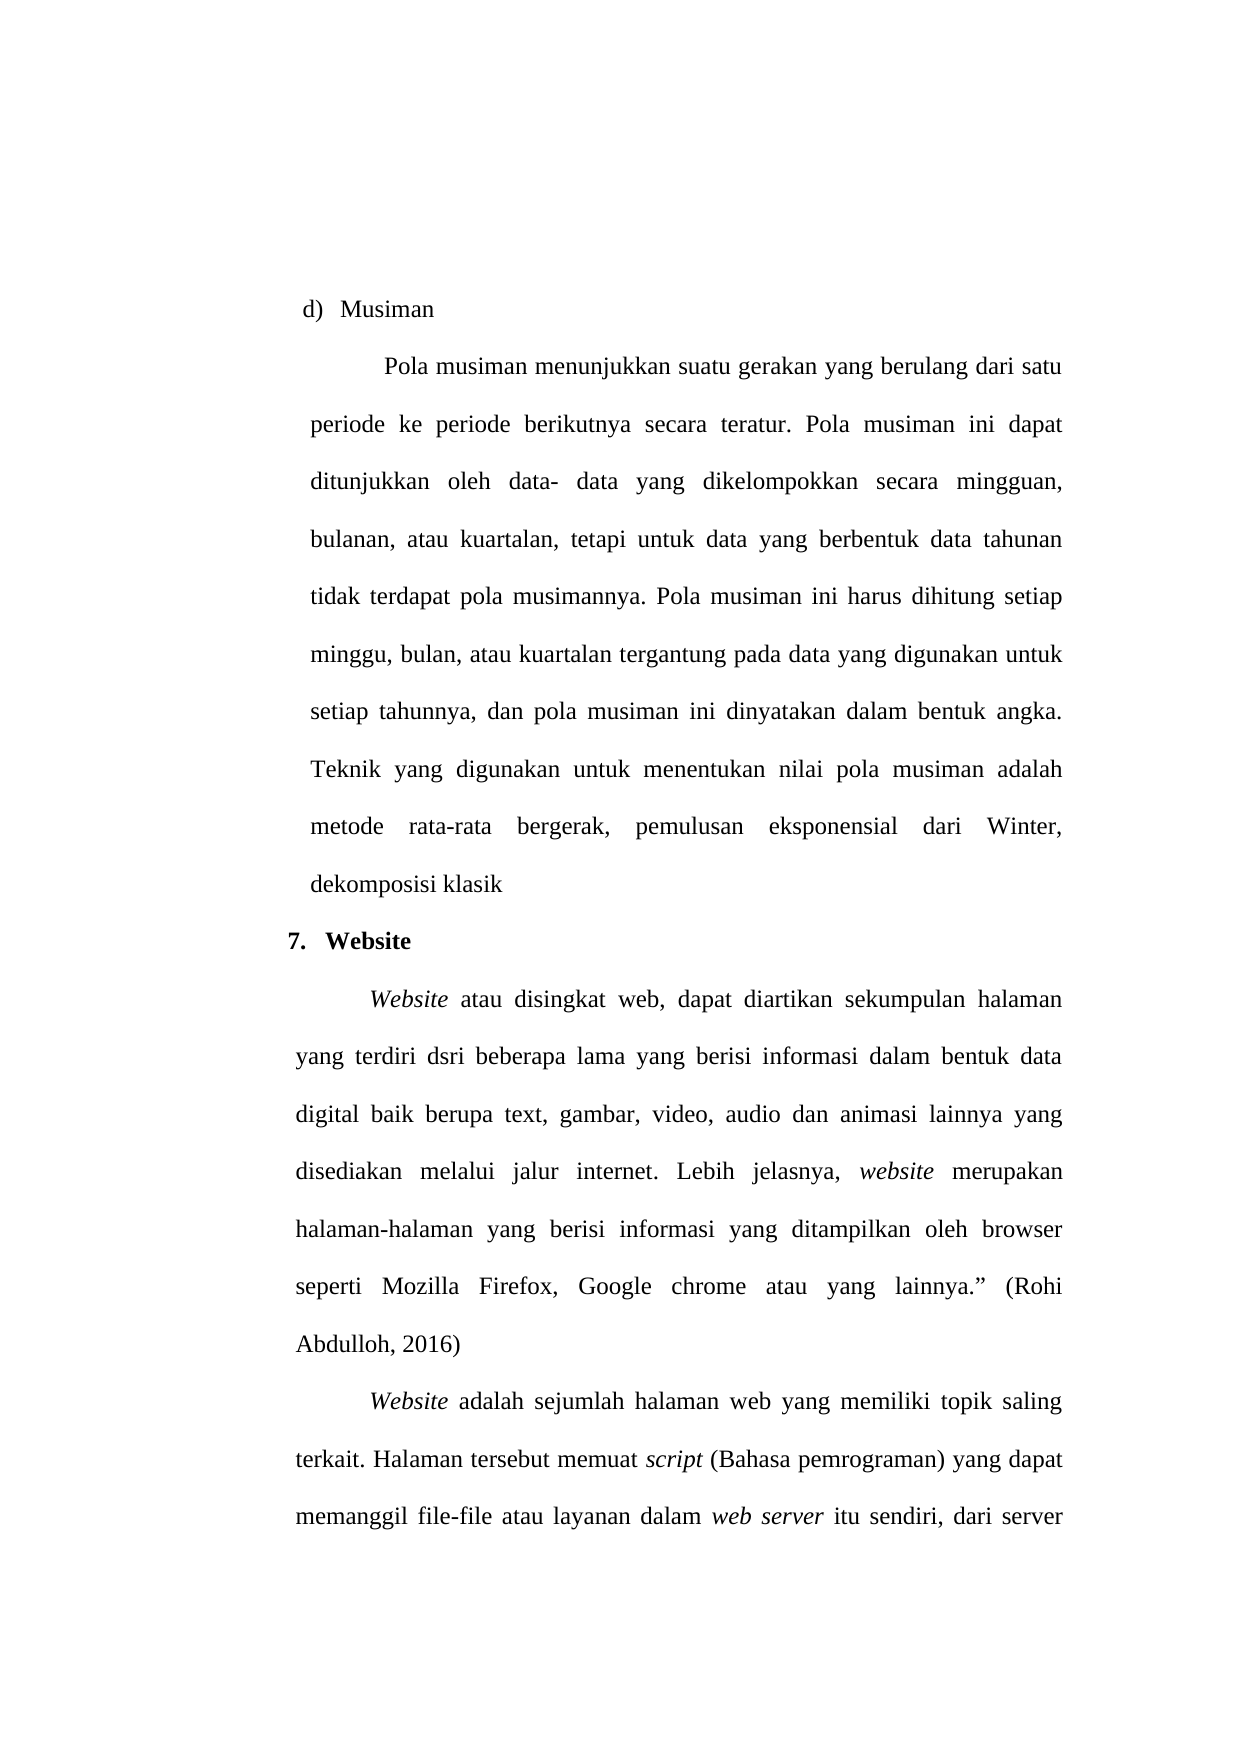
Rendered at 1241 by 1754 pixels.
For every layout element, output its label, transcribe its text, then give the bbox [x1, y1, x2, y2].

list Website [287, 926, 1063, 955]
text Website atau disingkat web, dapat diartikan sekumpulan halaman yang terdiri dsri beberapa lama yang berisi informasi dalam bentuk data digital baik berupa text, gambar, video, audio dan animasi lainnya yang disediakan melalui jalur internet. Lebih jelasnya, website merupakan halaman-halaman yang berisi informasi yang ditampilkan oleh browser seperti Mozilla Firefox, Google chrome atau yang lainnya.” (Rohi Abdulloh, 2016) [295, 984, 1063, 1357]
list Musiman [302, 294, 1063, 322]
text Pola musiman menunjukkan suatu gerakan yang berulang dari satu periode ke periode berikutnya secara teratur. Pola musiman ini dapat ditunjukkan oleh data- data yang dikelompokkan secara mingguan, bulanan, atau kuartalan, tetapi untuk data yang berbentuk data tahunan tidak terdapat pola musimannya. Pola musiman ini harus dihitung setiap minggu, bulan, atau kuartalan tergantung pada data yang digunakan untuk setiap tahunnya, dan pola musiman ini dinyatakan dalam bentuk angka. Teknik yang digunakan untuk menentukan nilai pola musiman adalah metode rata-rata bergerak, pemulusan eksponensial dari Winter, dekomposisi klasik [310, 351, 1063, 897]
